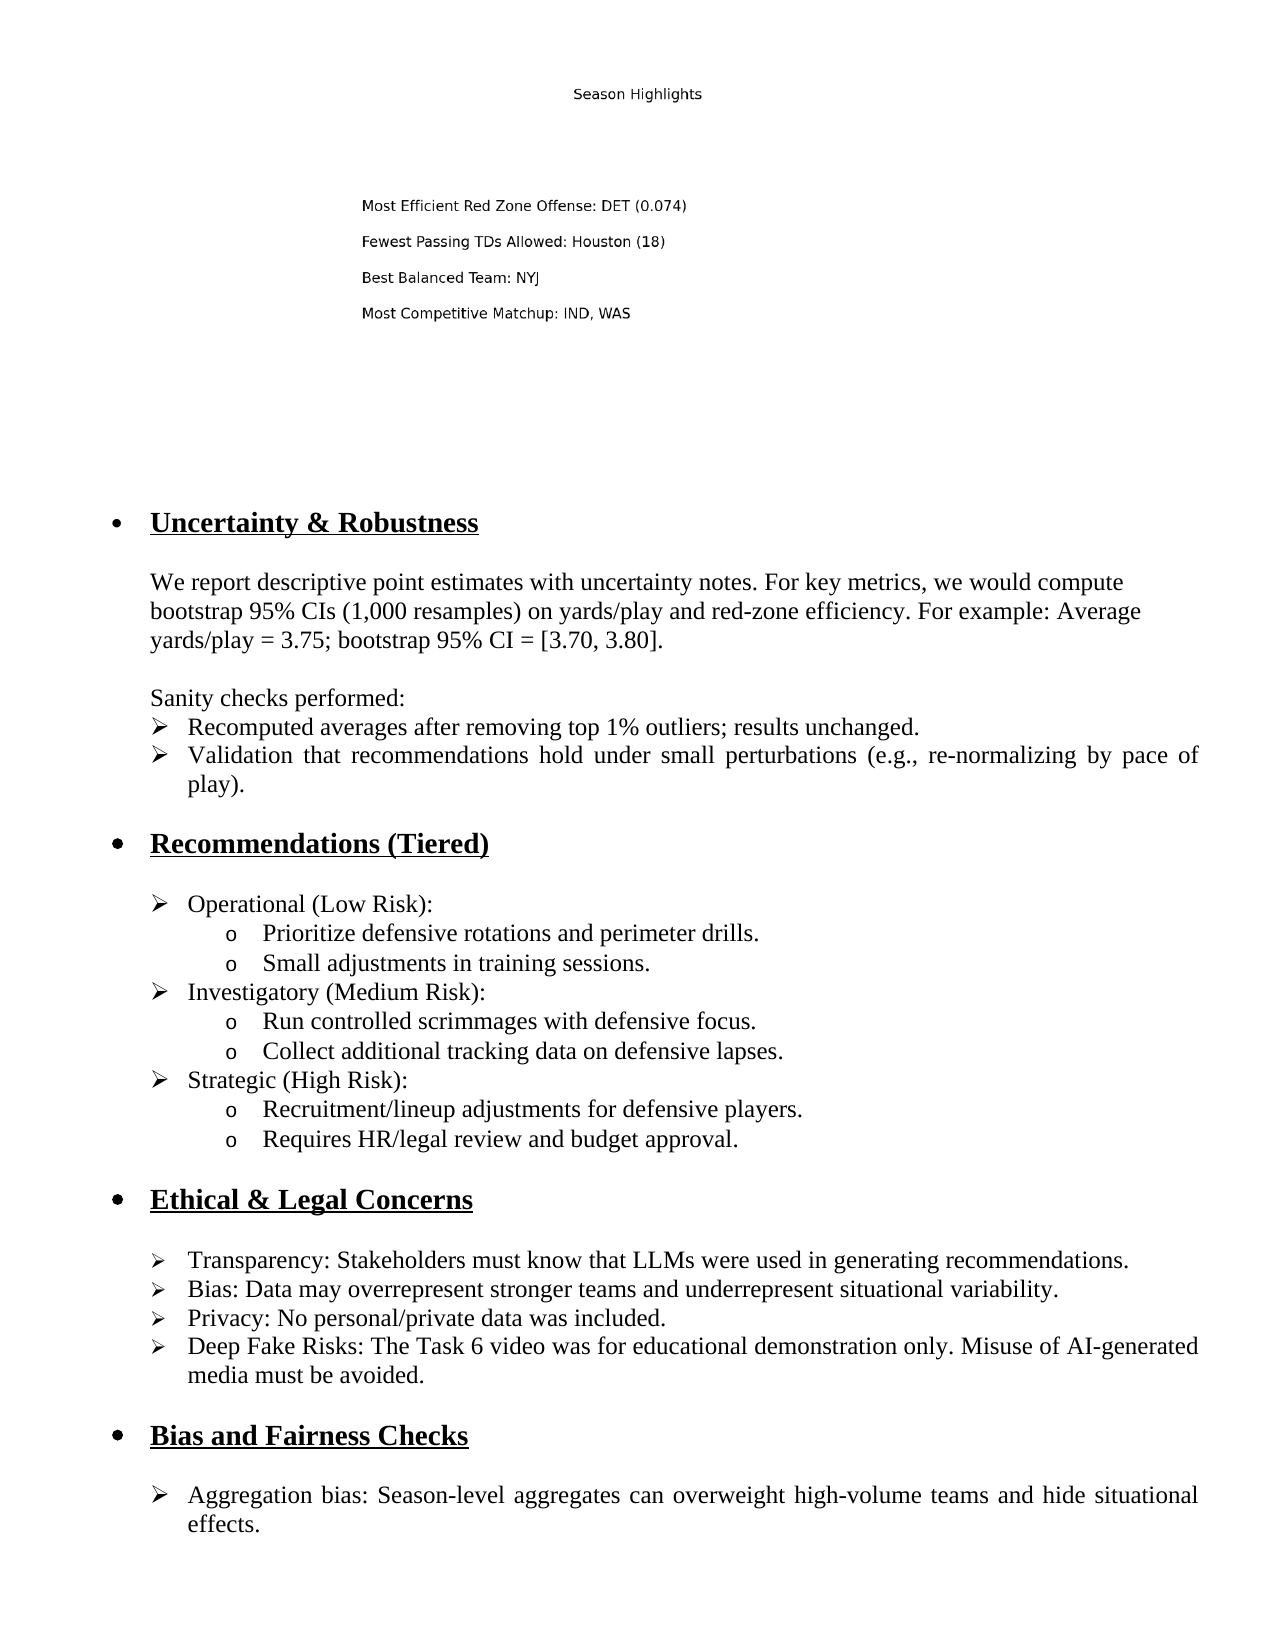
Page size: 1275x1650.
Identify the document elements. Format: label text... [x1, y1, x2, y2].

list Strategic (High Risk): [150, 1065, 1200, 1094]
list Privacy: No personal/private data was included. [150, 1303, 1200, 1331]
list Recomputed averages after removing top 1% outliers; results unchanged. [150, 712, 1200, 740]
picture [337, 75, 938, 418]
list Validation that recommendations hold under small perturbations (e.g., re-normalizing by pace of play). [150, 740, 1200, 798]
list Requires HR/legal review and budget approval. [225, 1124, 1200, 1153]
list Recommendations (Tiered) [112, 827, 1200, 860]
list Uncertainty & Robustness [112, 505, 1200, 538]
text Sanity checks performed: [75, 683, 1200, 712]
list Prioritize defensive rotations and perimeter drills. [225, 918, 1200, 948]
list Run controlled scrimmages with defensive focus. [225, 1006, 1200, 1036]
list Ethical & Legal Concerns [112, 1182, 1200, 1216]
list Aggregation bias: Season-level aggregates can overweight high-volume teams and hide situational effects. [150, 1481, 1200, 1538]
list Recruitment/lineup adjustments for defensive players. [225, 1094, 1200, 1124]
list Transparency: Stakeholders must know that LLMs were used in generating recommendations. [150, 1245, 1200, 1274]
list Bias: Data may overrepresent stronger teams and underrepresent situational variability. [150, 1274, 1200, 1303]
text We report descriptive point estimates with uncertainty notes. For key metrics, we would compute bootstrap 95% CIs (1,000 resamples) on yards/play and red-zone efficiency. For example: Average yards/play = 3.75; bootstrap 95% CI = [3.70, 3.80]. [150, 567, 1200, 654]
list Investigatory (Medium Risk): [150, 977, 1200, 1006]
list Operational (Low Risk): [150, 889, 1200, 918]
list Deep Fake Risks: The Task 6 video was for educational demonstration only. Misuse of AI-generated media must be avoided. [150, 1331, 1200, 1389]
list Small adjustments in training sessions. [225, 948, 1200, 977]
list Collect additional tracking data on defensive lapses. [225, 1036, 1200, 1065]
list Bias and Fairness Checks [112, 1418, 1200, 1452]
